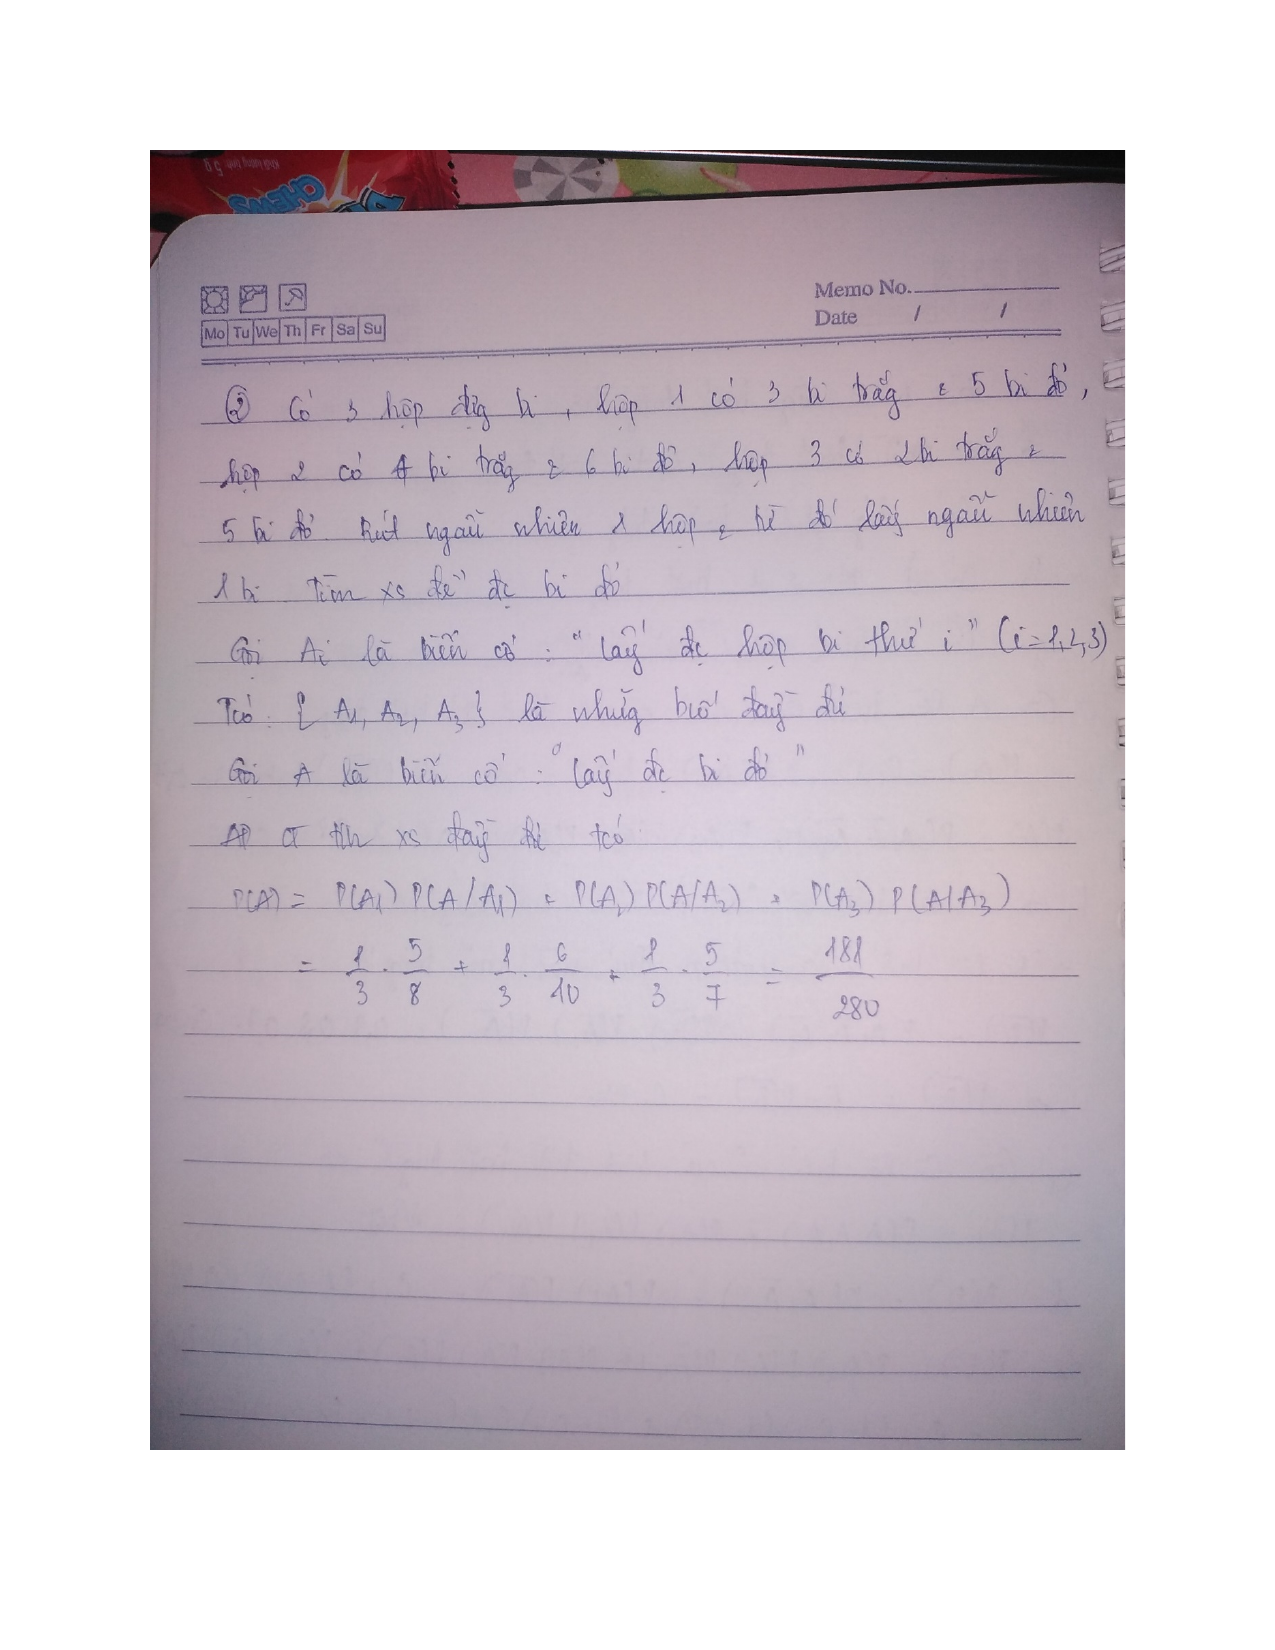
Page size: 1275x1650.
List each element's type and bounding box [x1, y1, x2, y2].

picture [150, 150, 1125, 1450]
